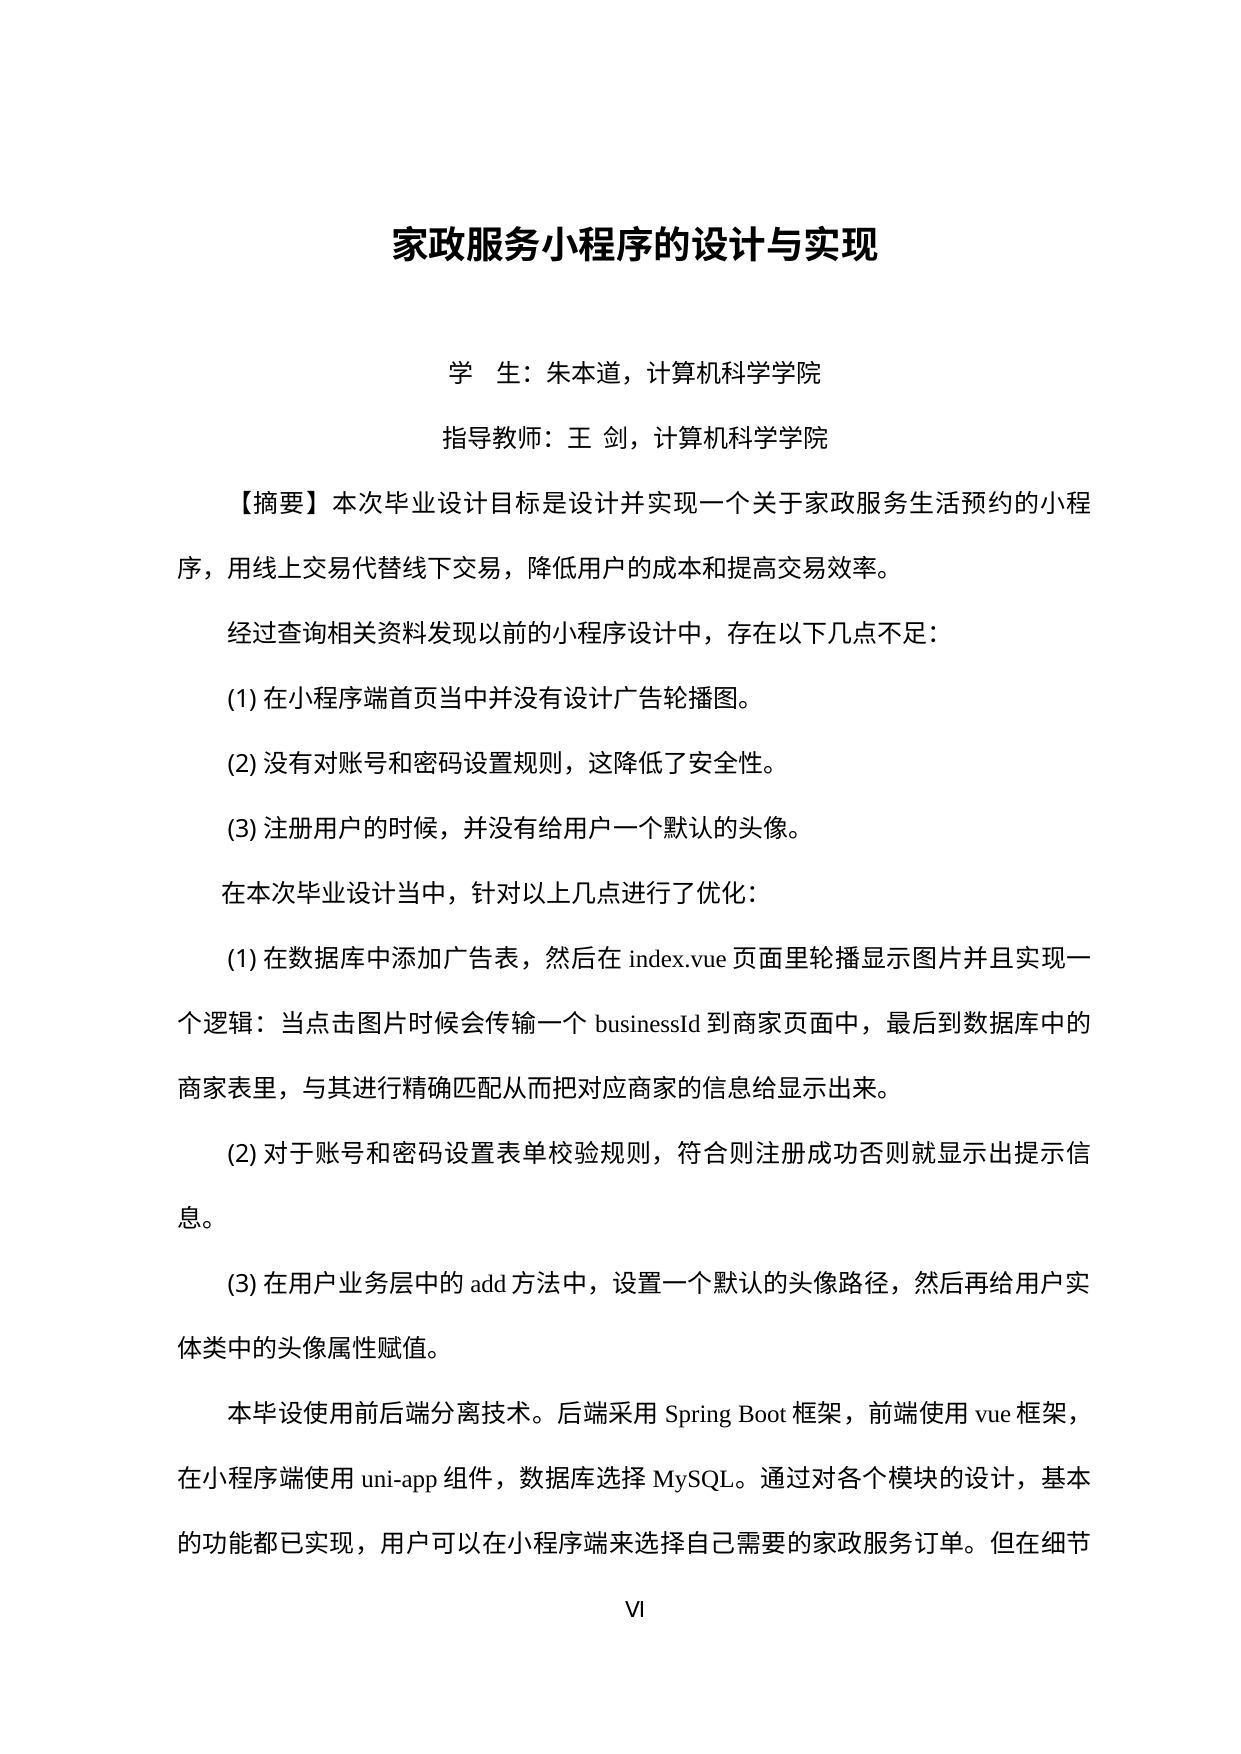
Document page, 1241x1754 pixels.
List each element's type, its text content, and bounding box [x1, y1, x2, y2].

list 在用户业务层中的add方法中，设置一个默认的头像路径，然后再给用户实体类中的头像属性赋值。 [177, 1249, 1092, 1379]
text 【摘要】本次毕业设计目标是设计并实现一个关于家政服务生活预约的小程序，用线上交易代替线下交易，降低用户的成本和提高交易效率。 [177, 469, 1092, 599]
text 指导教师：王 剑，计算机科学学院 [177, 404, 1092, 469]
list 注册用户的时候，并没有给用户一个默认的头像。 [177, 794, 1092, 859]
list 没有对账号和密码设置规则，这降低了安全性。 [177, 729, 1092, 794]
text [177, 1379, 1092, 1574]
text 经过查询相关资料发现以前的小程序设计中，存在以下几点不足： [177, 599, 1092, 664]
list 对于账号和密码设置表单校验规则，符合则注册成功否则就显示出提示信息。 [177, 1119, 1092, 1249]
text 学 生：朱本道，计算机科学学院 [177, 339, 1092, 404]
text 家政服务小程序的设计与实现 [177, 209, 1092, 274]
list 在本次毕业设计当中，针对以上几点进行了优化： [177, 859, 1092, 924]
list 在小程序端首页当中并没有设计广告轮播图。 [177, 664, 1092, 729]
list 在数据库中添加广告表，然后在index.vue页面里轮播显示图片并且实现一个逻辑：当点击图片时候会传输一个businessId到商家页面中，最后到数据库中的商家表里，与其进行精确匹配从而把对应商家的信息给显示出来。 [177, 924, 1092, 1119]
